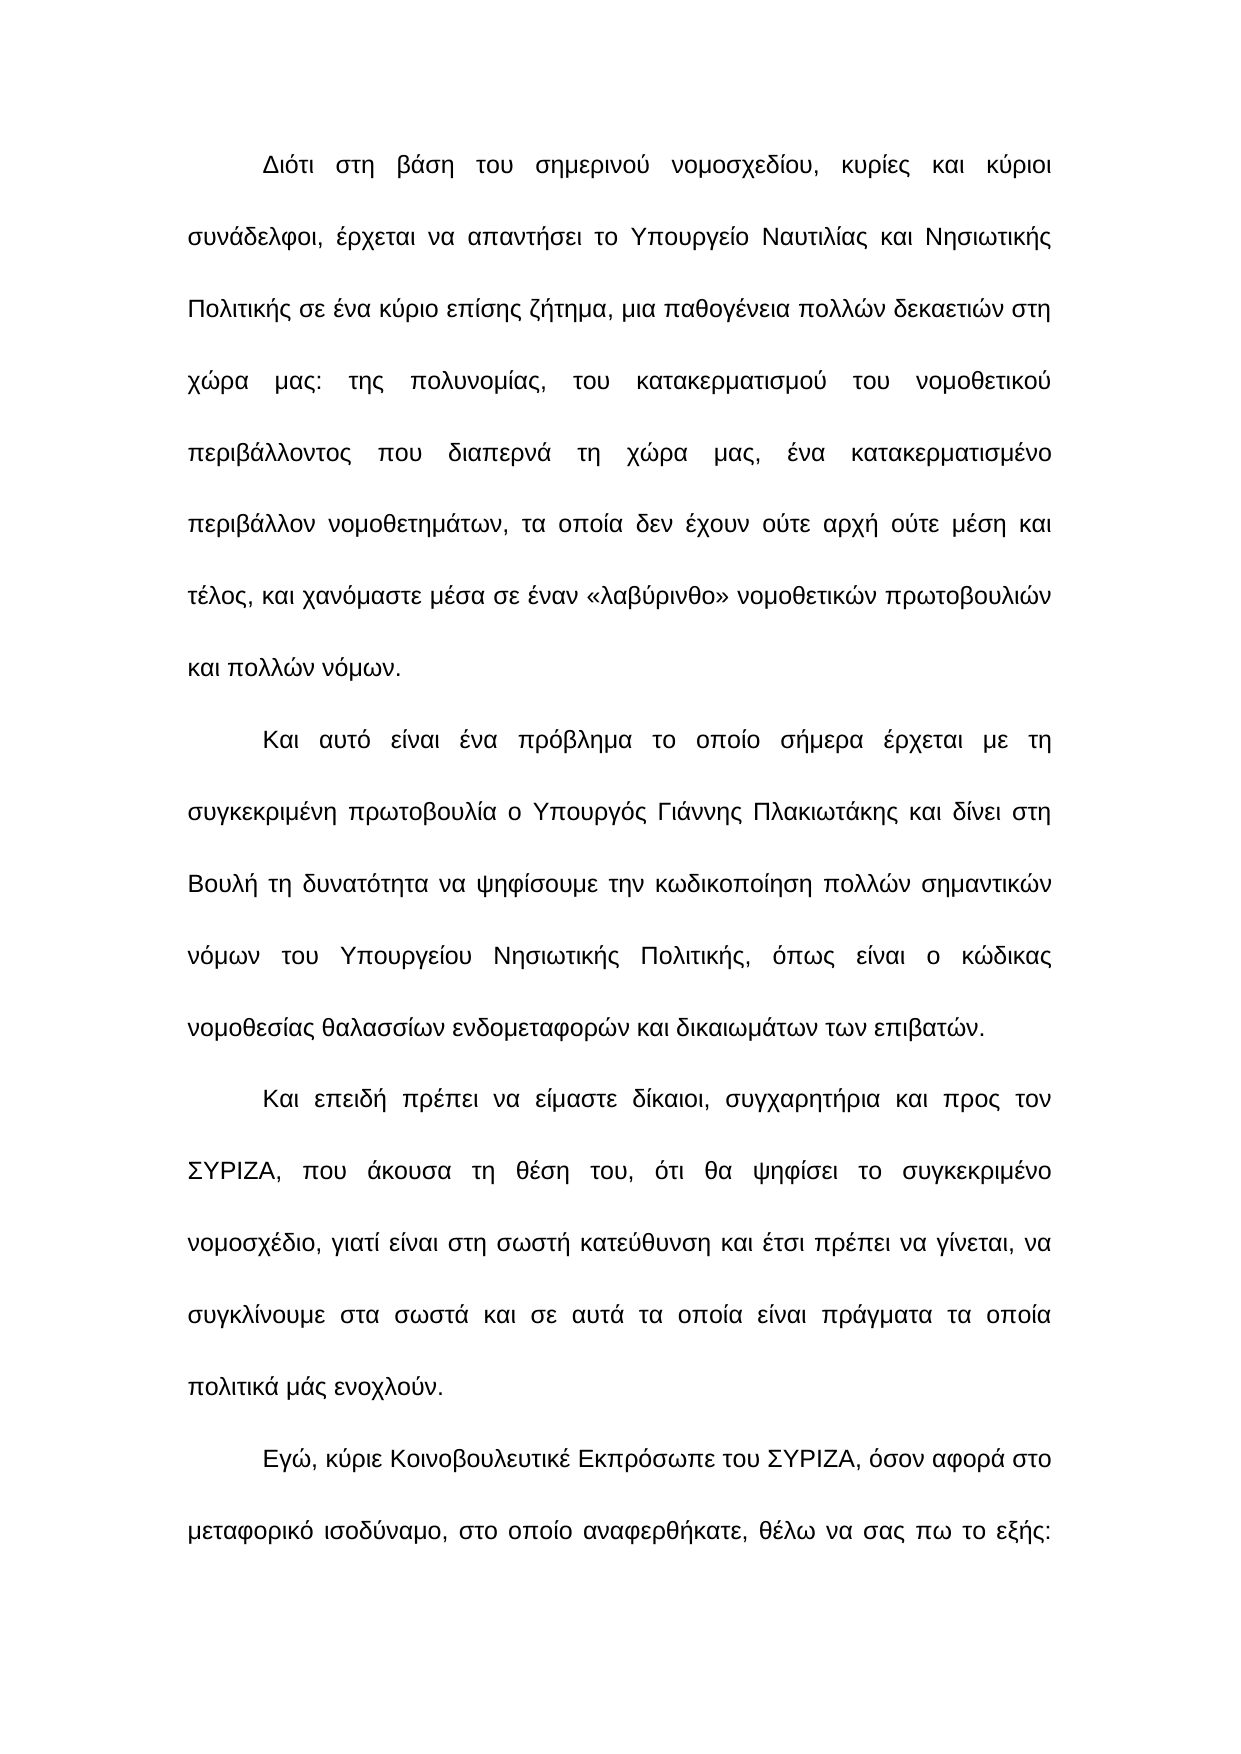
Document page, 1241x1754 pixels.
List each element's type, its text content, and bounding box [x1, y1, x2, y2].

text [187, 1444, 1053, 1544]
text Διότι στη βάση του σημερινού νομοσχεδίου, κυρίες και κύριοι συνάδελφοι, έρχεται να απαντήσει το Υπουργείο Ναυτιλίας και Νησιωτικής Πολιτικής σε ένα κύριο επίσης ζήτημα, μια παθογένεια πολλών δεκαετιών στη χώρα μας: της πολυνομίας, του κατακερματισμού του νομοθετικού περιβάλλοντος που διαπερνά τη χώρα μας, ένα κατακερματισμένο περιβάλλον νομοθετημάτων, τα οποία δεν έχουν ούτε αρχή ούτε μέση και τέλος, και χανόμαστε μέσα σε έναν «λαβύρινθο» νομοθετικών πρωτοβουλιών και πολλών νόμων. [187, 150, 1053, 682]
text Και επειδή πρέπει να είμαστε δίκαιοι, συγχαρητήρια και προς τον ΣΥΡΙΖΑ, που άκουσα τη θέση του, ότι θα ψηφίσει το συγκεκριμένο νομοσχέδιο, γιατί είναι στη σωστή κατεύθυνση και έτσι πρέπει να γίνεται, να συγκλίνουμε στα σωστά και σε αυτά τα οποία είναι πράγματα τα οποία πολιτικά μάς ενοχλούν. [187, 1084, 1053, 1401]
text Και αυτό είναι ένα πρόβλημα το οποίο σήμερα έρχεται με τη συγκεκριμένη πρωτοβουλία ο Υπουργός Γιάννης Πλακιωτάκης και δίνει στη Βουλή τη δυνατότητα να ψηφίσουμε την κωδικοποίηση πολλών σημαντικών νόμων του Υπουργείου Νησιωτικής Πολιτικής, όπως είναι ο κώδικας νομοθεσίας θαλασσίων ενδομεταφορών και δικαιωμάτων των επιβατών. [187, 725, 1053, 1041]
